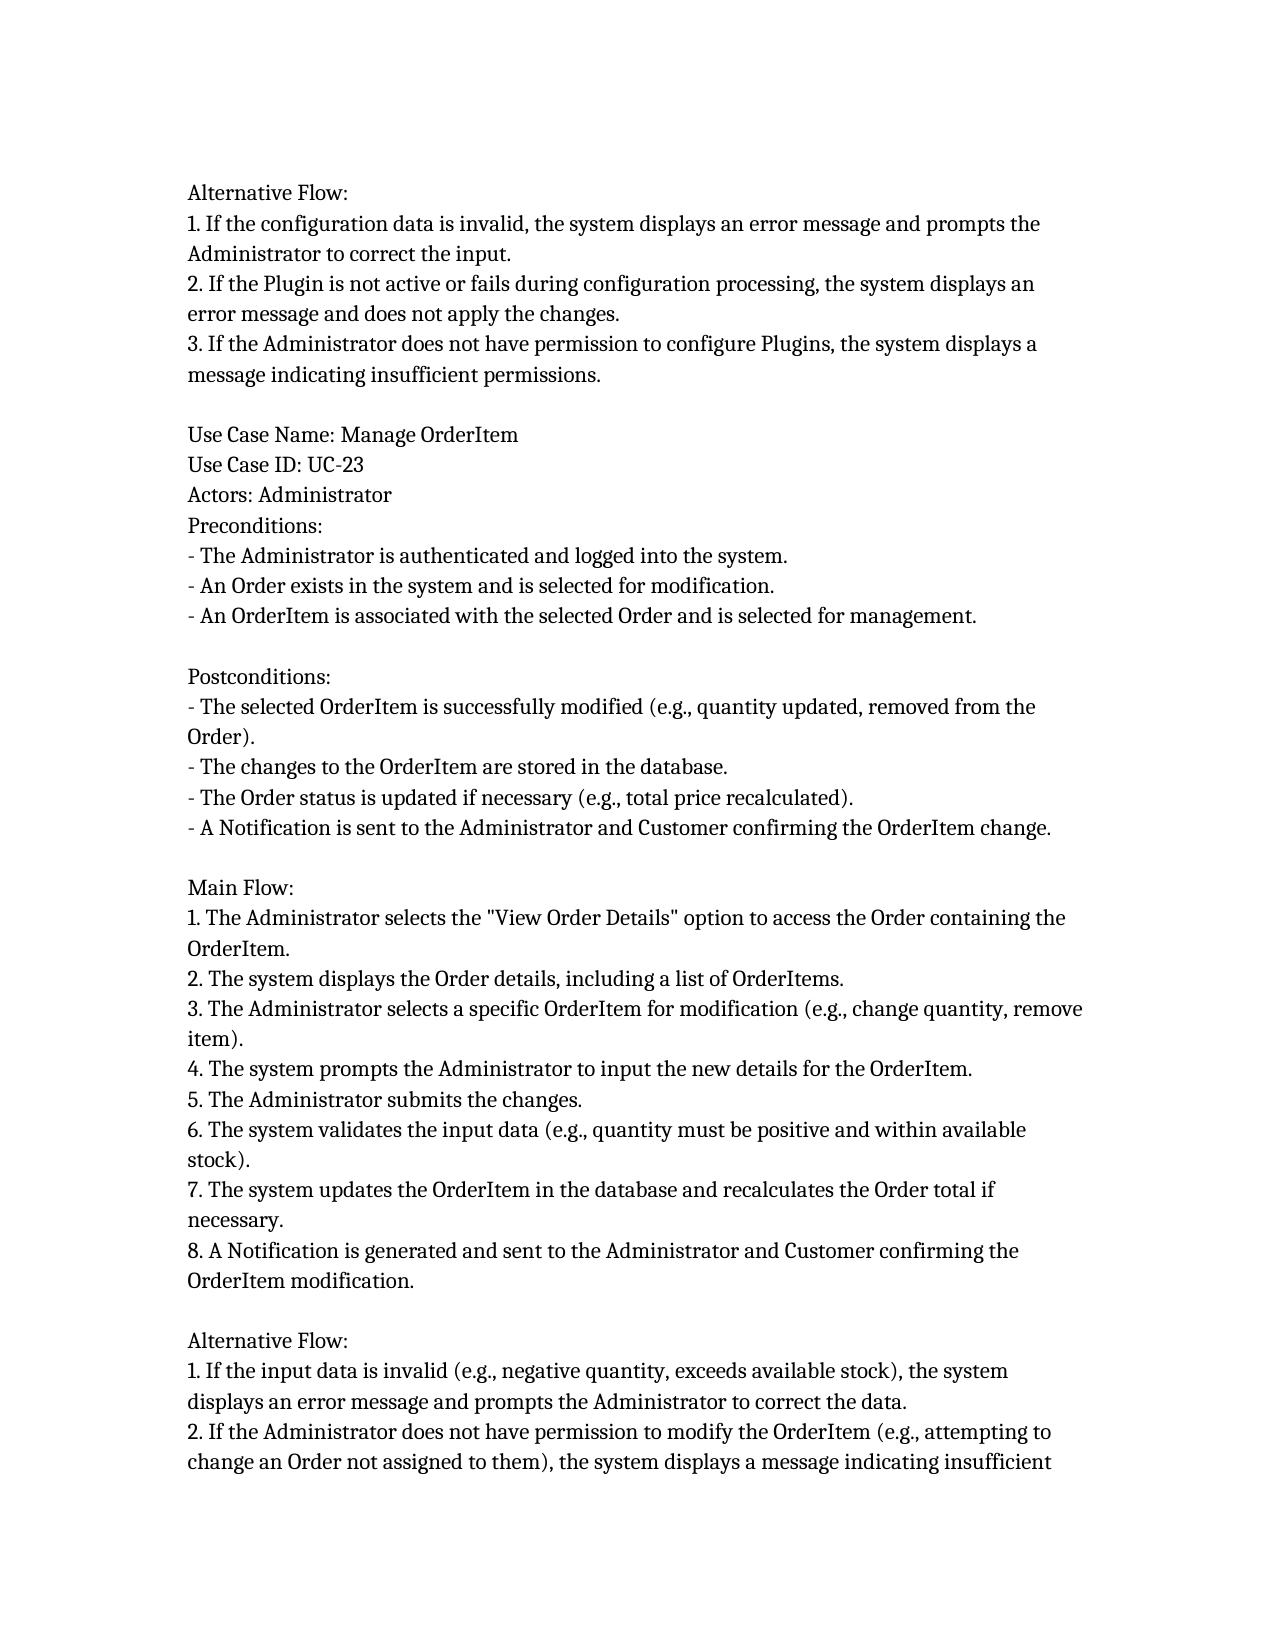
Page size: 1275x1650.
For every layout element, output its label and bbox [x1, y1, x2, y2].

text [187, 150, 1087, 1475]
